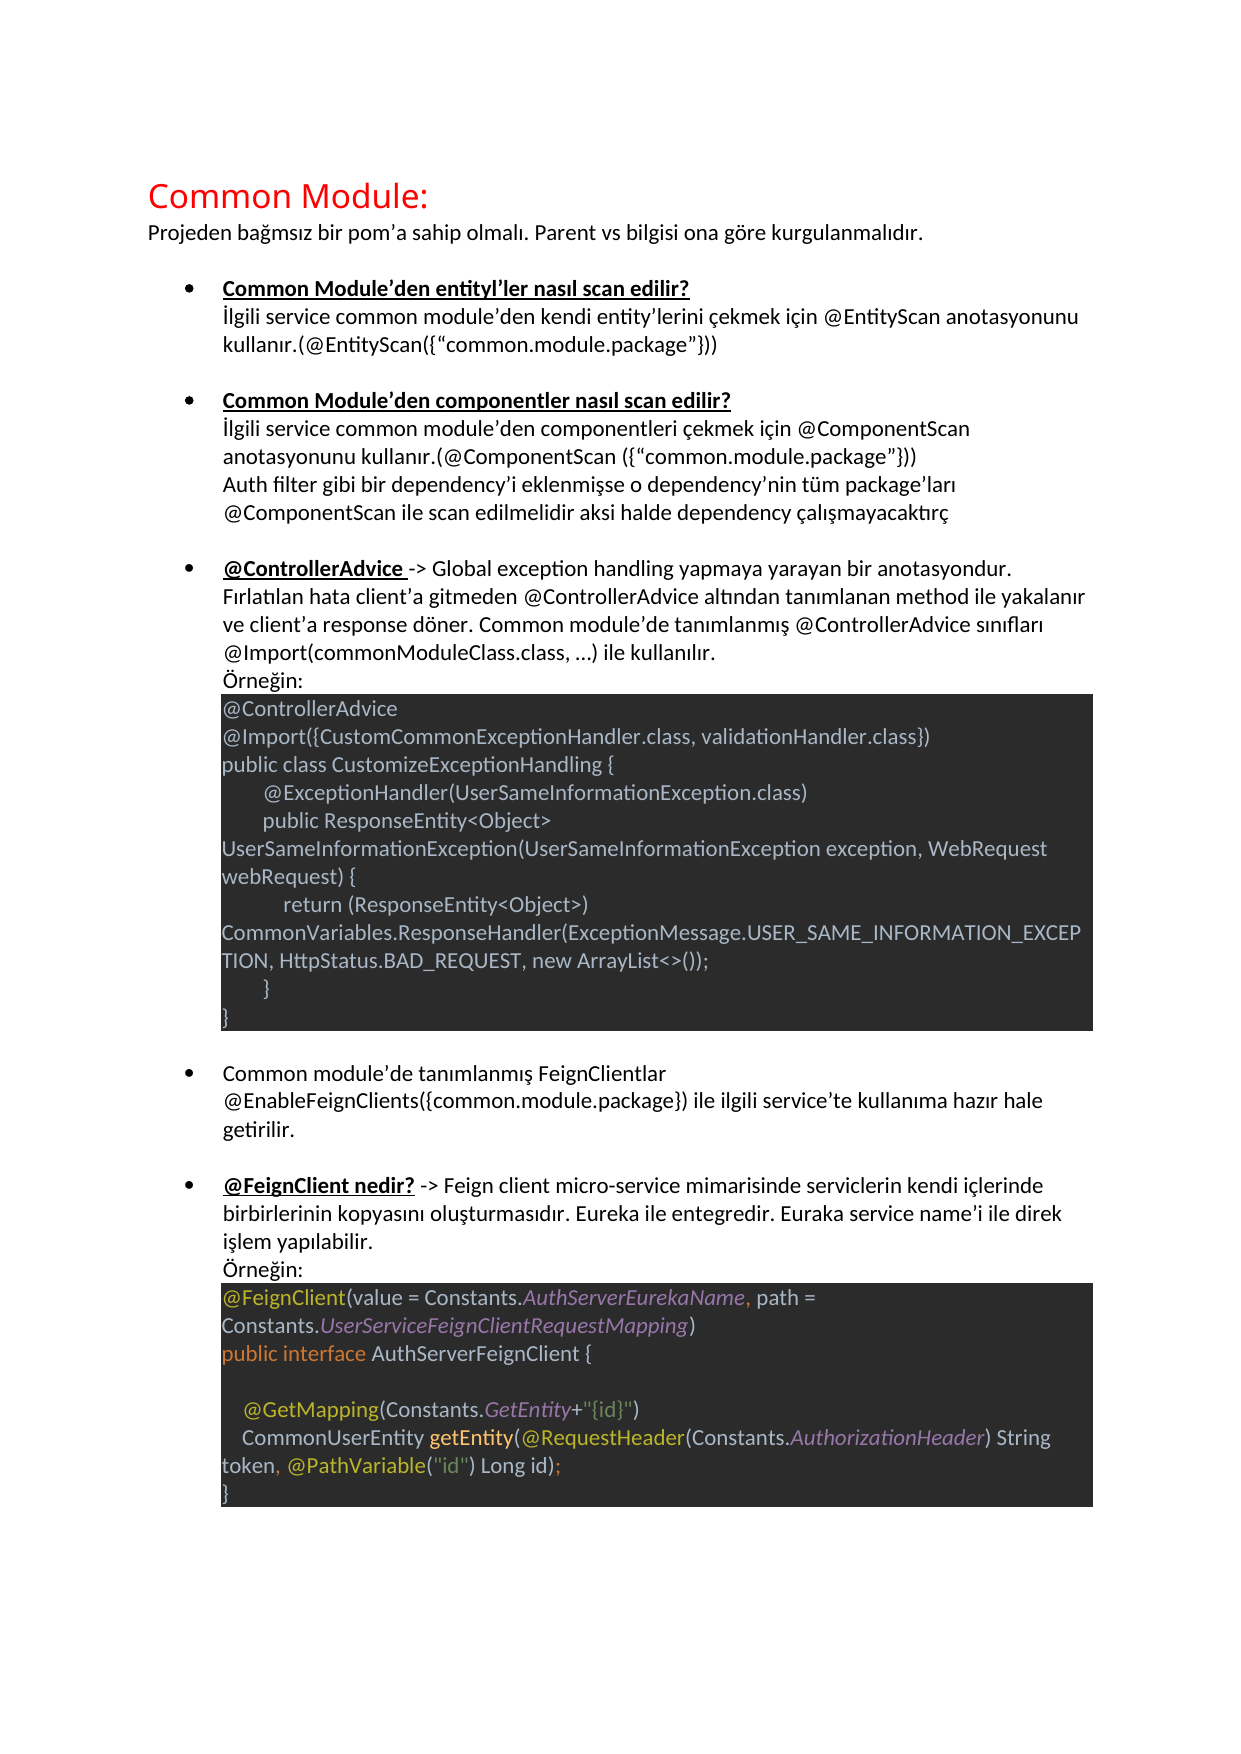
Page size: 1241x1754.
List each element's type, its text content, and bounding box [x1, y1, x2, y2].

list @FeignClient nedir? -> Feign client micro-service mimarisinde serviclerin kendi içlerinde birbirlerinin kopyasını oluşturmasıdır. Eureka ile entegredir. Euraka service name’i ile direk işlem yapılabilir. [185, 1171, 1093, 1255]
list Fırlatılan hata client’a gitmeden @ControllerAdvice altından tanımlanan method ile yakalanır ve client’a response döner. Common module’de tanımlanmış @ControllerAdvice sınıfları @Import(commonModuleClass.class, …) ile kullanılır. [223, 582, 1093, 666]
text @FeignClient(value = Constants.AuthServerEurekaName, path = Constants.UserServiceFeignClientRequestMapping) public interface AuthServerFeignClient { @GetMapping(Constants.GetEntity+"{id}") CommonUserEntity getEntity(@RequestHeader(Constants.AuthorizationHeader) String token, @PathVariable("id") Long id); } [221, 1283, 1093, 1507]
list Auth filter gibi bir dependency’i eklenmişse o dependency’nin tüm package’ları @ComponentScan ile scan edilmelidir aksi halde dependency çalışmayacaktırç [223, 470, 1093, 526]
subtitle Common Module: [148, 173, 1093, 218]
list İlgili service common module’den kendi entity’lerini çekmek için @EntityScan anotasyonunu kullanır.(@EntityScan({“common.module.package”})) [223, 302, 1093, 358]
list Örneğin: [223, 1255, 1093, 1283]
list Örneğin: [223, 666, 1093, 694]
list Common Module’den componentler nasıl scan edilir? [185, 386, 1093, 414]
text Projeden bağmsız bir pom’a sahip olmalı. Parent vs bilgisi ona göre kurgulanmalıdır. [148, 218, 1093, 246]
list Common Module’den entityl’ler nasıl scan edilir? [185, 274, 1093, 302]
list İlgili service common module’den componentleri çekmek için @ComponentScan anotasyonunu kullanır.(@ComponentScan ({“common.module.package”})) [223, 414, 1093, 470]
list Common module’de tanımlanmış FeignClientlar @EnableFeignClients({common.module.package}) ile ilgili service’te kullanıma hazır hale getirilir. [185, 1059, 1093, 1143]
list @ControllerAdvice -> Global exception handling yapmaya yarayan bir anotasyondur. [185, 554, 1093, 582]
text @ControllerAdvice @Import({CustomCommonExceptionHandler.class, validationHandler.class}) public class CustomizeExceptionHandling { @ExceptionHandler(UserSameInformationException.class) public ResponseEntity<Object> UserSameInformationException(UserSameInformationException exception, WebRequest webRequest) { return (ResponseEntity<Object>) CommonVariables.ResponseHandler(ExceptionMessage.USER_SAME_INFORMATION_EXCEPTION, HttpStatus.BAD_REQUEST, new ArrayList<>()); } } [221, 694, 1093, 1031]
